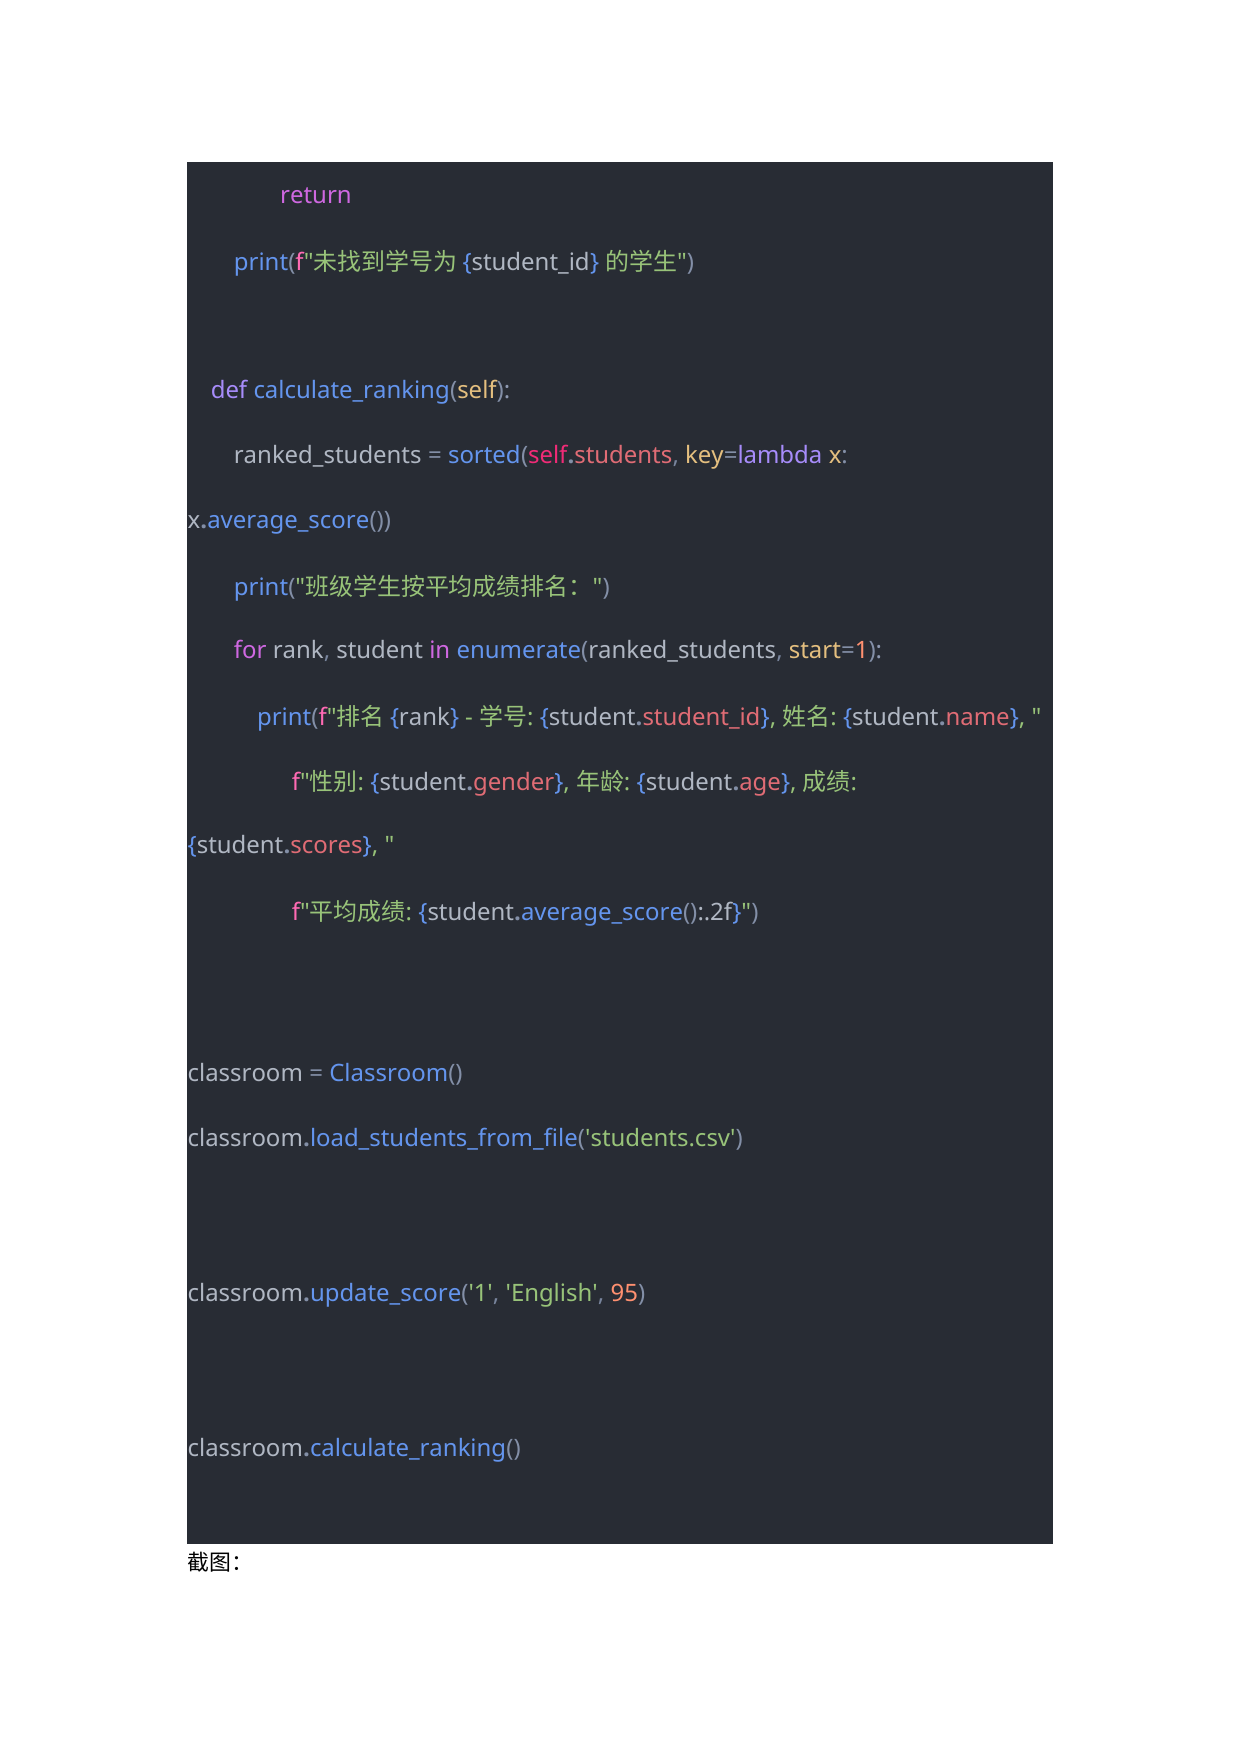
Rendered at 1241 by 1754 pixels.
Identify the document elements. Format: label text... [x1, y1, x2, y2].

text for rank, student in enumerate(ranked_students, start=1): [187, 617, 1053, 682]
text return [187, 162, 1053, 227]
text classroom.load_students_from_file('students.csv') [187, 1104, 1053, 1169]
text print("班级学生按平均成绩排名：") [187, 552, 1053, 617]
text ranked_students = sorted(self.students, key=lambda x: x.average_score()) [187, 422, 1053, 552]
text classroom.calculate_ranking() [187, 1414, 1053, 1479]
text 截图： [187, 1544, 1053, 1577]
text f"性别: {student.gender}, 年龄: {student.age}, 成绩: {student.scores}, " [187, 747, 1053, 877]
text classroom = Classroom() [187, 1039, 1053, 1104]
text classroom.update_score('1', 'English', 95) [187, 1259, 1053, 1324]
text print(f"排名 {rank} - 学号: {student.student_id}, 姓名: {student.name}, " [187, 682, 1053, 747]
text print(f"未找到学号为 {student_id} 的学生") [187, 227, 1053, 292]
text f"平均成绩: {student.average_score():.2f}") [187, 877, 1053, 942]
text def calculate_ranking(self): [187, 357, 1053, 422]
